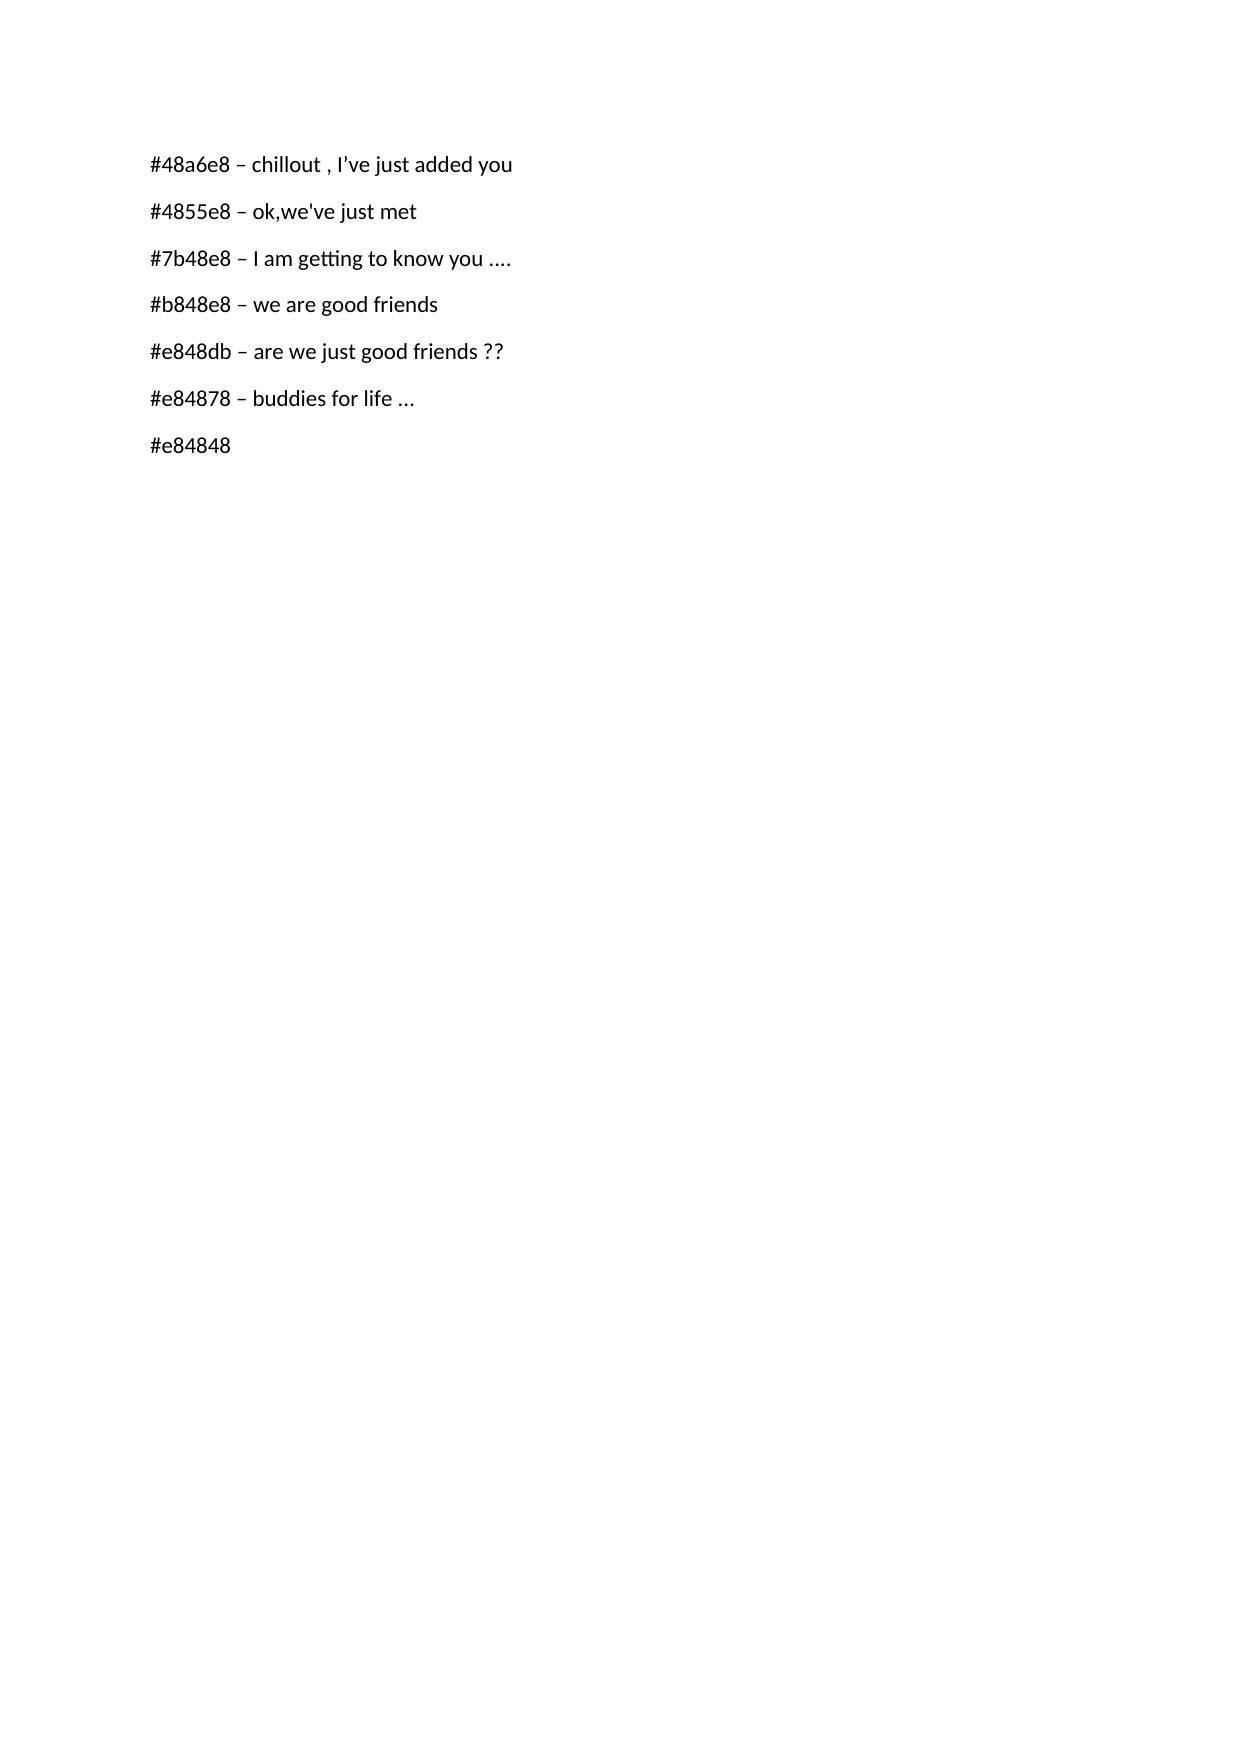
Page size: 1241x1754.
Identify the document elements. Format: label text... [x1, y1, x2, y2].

text #7b48e8 – I am getting to know you .... [150, 244, 1090, 272]
text #e84848 [150, 431, 1090, 459]
text #e84878 – buddies for life ... [150, 384, 1090, 412]
text #b848e8 – we are good friends [150, 291, 1090, 319]
text #4855e8 – ok,we've just met [150, 197, 1090, 225]
text #e848db – are we just good friends ?? [150, 337, 1090, 366]
text #48a6e8 – chillout , I’ve just added you [150, 150, 1090, 178]
